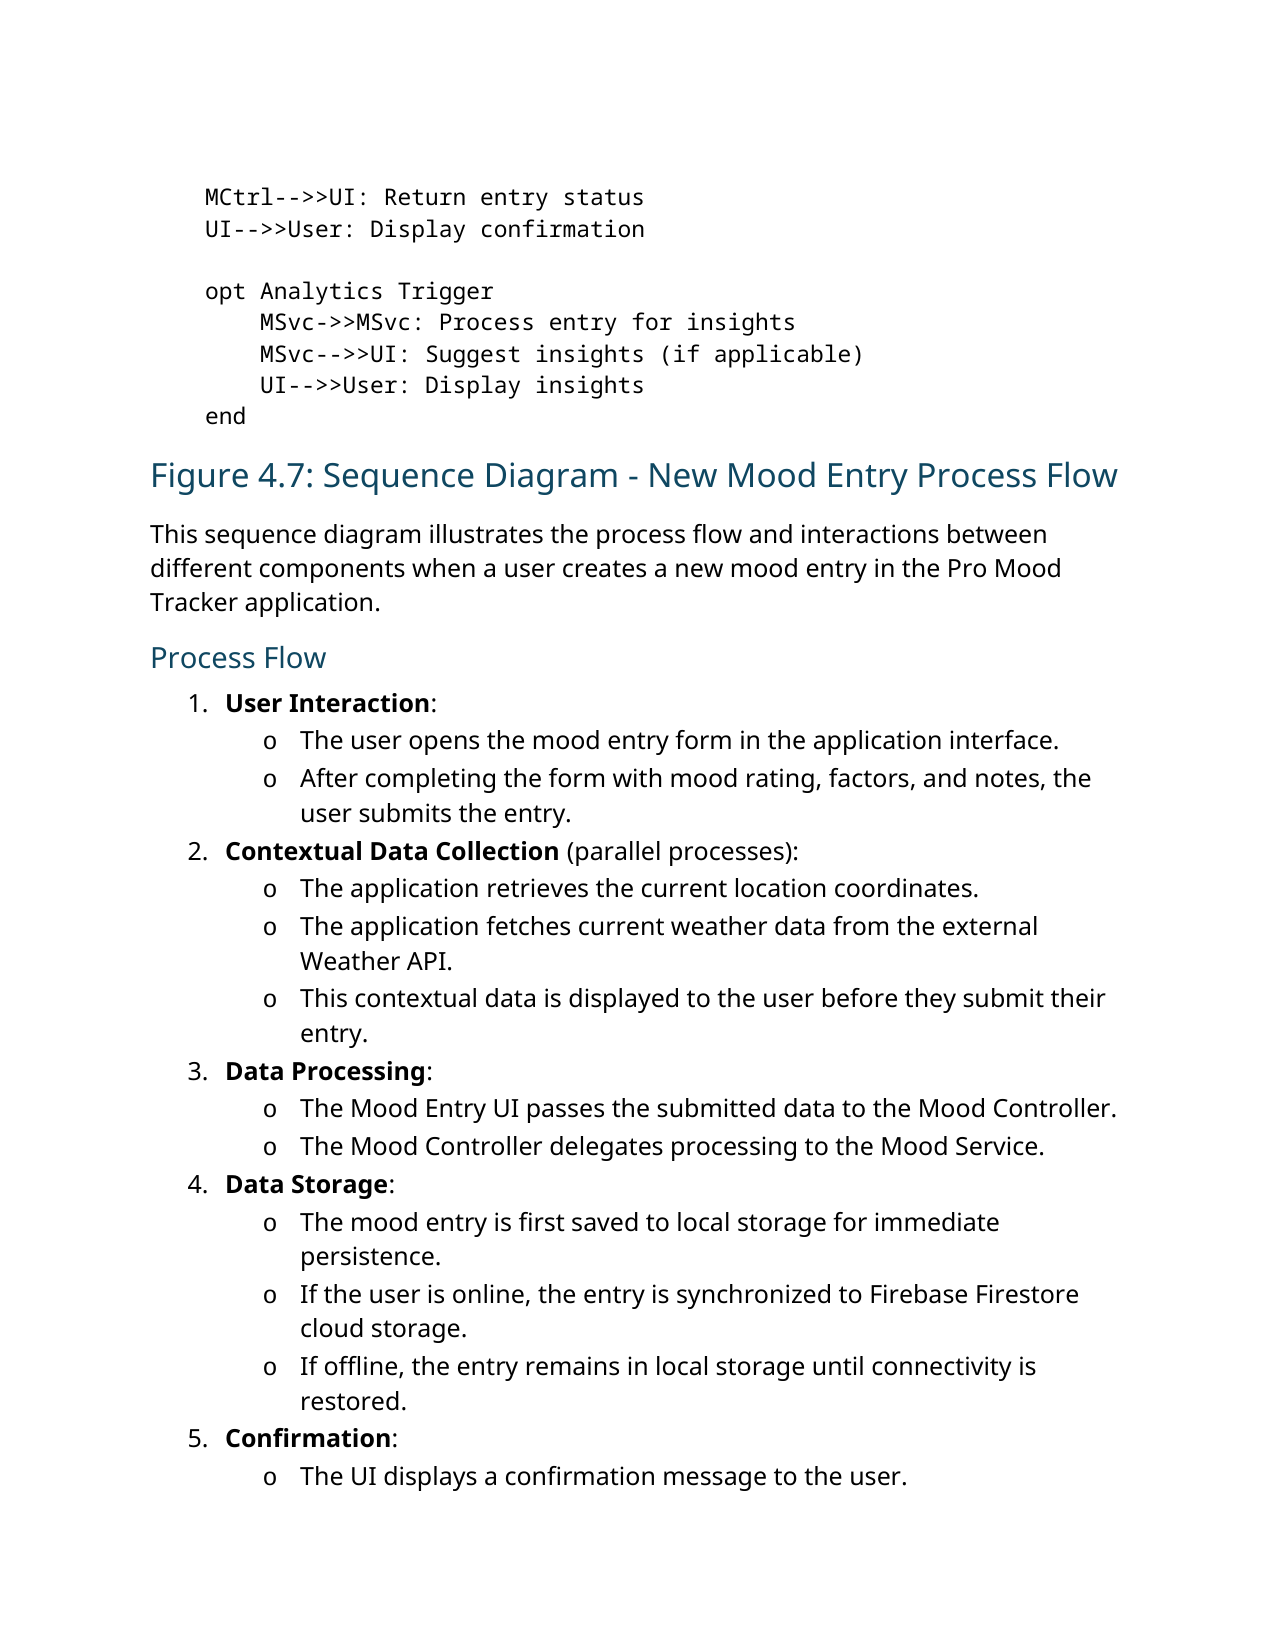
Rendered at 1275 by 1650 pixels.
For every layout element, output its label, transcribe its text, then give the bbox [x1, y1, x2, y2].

list Data Storage: [187, 1167, 1125, 1201]
list After completing the form with mood rating, factors, and notes, the user submits the entry. [262, 761, 1125, 829]
list If the user is online, the entry is synchronized to Firebase Firestore cloud storage. [262, 1277, 1125, 1345]
list If offline, the entry remains in local storage until connectivity is restored. [262, 1349, 1125, 1417]
list The user opens the mood entry form in the application interface. [262, 723, 1125, 757]
list This contextual data is displayed to the user before they submit their entry. [262, 981, 1125, 1049]
subtitle Figure 4.7: Sequence Diagram - New Mood Entry Process Flow [150, 452, 1125, 497]
list The Mood Controller delegates processing to the Mood Service. [262, 1129, 1125, 1163]
list The Mood Entry UI passes the submitted data to the Mood Controller. [262, 1091, 1125, 1125]
subtitle Process Flow [150, 637, 1125, 677]
list The application retrieves the current location coordinates. [262, 871, 1125, 905]
list Contextual Data Collection (parallel processes): [187, 833, 1125, 867]
list User Interaction: [187, 685, 1125, 719]
list Confirmation: [187, 1421, 1125, 1455]
list Data Processing: [187, 1053, 1125, 1087]
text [150, 150, 1125, 431]
text This sequence diagram illustrates the process flow and interactions between different components when a user creates a new mood entry in the Pro Mood Tracker application. [150, 516, 1125, 618]
list The UI displays a confirmation message to the user. [262, 1459, 1125, 1493]
list The application fetches current weather data from the external Weather API. [262, 909, 1125, 977]
list The mood entry is first saved to local storage for immediate persistence. [262, 1205, 1125, 1273]
